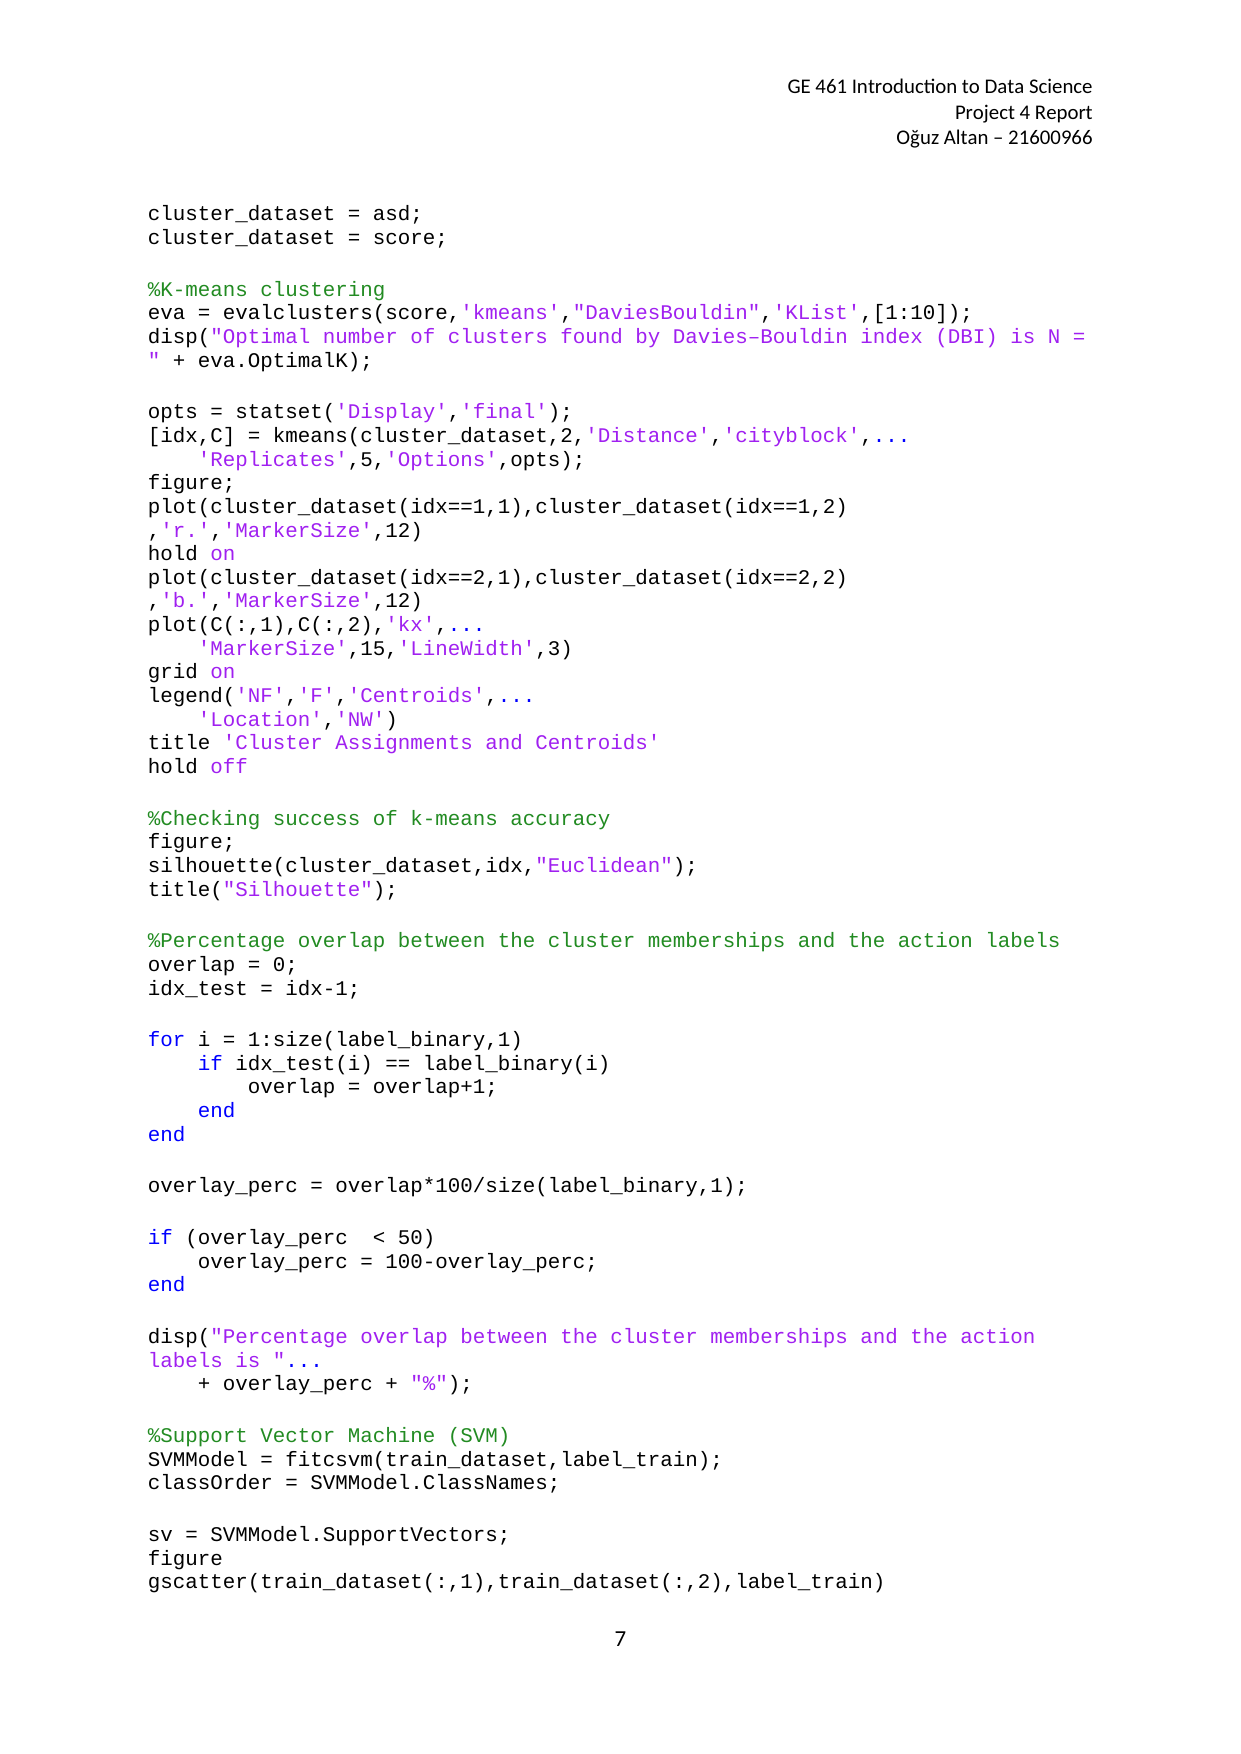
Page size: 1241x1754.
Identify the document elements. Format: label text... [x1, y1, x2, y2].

text plot(C(:,1),C(:,2),'kx',... [148, 614, 1093, 638]
text %Percentage overlap between the cluster memberships and the action labels [148, 930, 1093, 954]
text end [148, 1124, 1093, 1147]
text sv = SVMModel.SupportVectors; [148, 1524, 1093, 1548]
text hold off [148, 756, 1093, 780]
text overlay_perc = 100-overlay_perc; [148, 1251, 1093, 1274]
text %Support Vector Machine (SVM) [148, 1425, 1093, 1449]
text figure; [148, 831, 1093, 855]
text SVMModel = fitcsvm(train_dataset,label_train); [148, 1449, 1093, 1472]
text plot(cluster_dataset(idx==1,1),cluster_dataset(idx==1,2),'r.','MarkerSize',12) [148, 496, 1093, 543]
text for i = 1:size(label_binary,1) [148, 1029, 1093, 1053]
text overlap = 0; [148, 954, 1093, 978]
text if idx_test(i) == label_binary(i) [148, 1053, 1093, 1077]
text plot(cluster_dataset(idx==2,1),cluster_dataset(idx==2,2),'b.','MarkerSize',12) [148, 567, 1093, 614]
text end [148, 1274, 1093, 1298]
text grid on [148, 661, 1093, 685]
text figure [148, 1548, 1093, 1571]
text figure; [148, 472, 1093, 496]
text silhouette(cluster_dataset,idx,"Euclidean"); [148, 855, 1093, 879]
text %Checking success of k-means accuracy [148, 808, 1093, 831]
text title("Silhouette"); [148, 879, 1093, 902]
text overlap = overlap+1; [148, 1077, 1093, 1100]
text 'Replicates',5,'Options',opts); [148, 449, 1093, 472]
text title 'Cluster Assignments and Centroids' [148, 732, 1093, 756]
text idx_test = idx-1; [148, 978, 1093, 1001]
text end [148, 1100, 1093, 1124]
text gscatter(train_dataset(:,1),train_dataset(:,2),label_train) [148, 1571, 1093, 1595]
text cluster_dataset = asd; [148, 203, 1093, 227]
text overlay_perc = overlap*100/size(label_binary,1); [148, 1176, 1093, 1199]
text + overlay_perc + "%"); [148, 1373, 1093, 1397]
text 'MarkerSize',15,'LineWidth',3) [148, 638, 1093, 661]
text disp("Optimal number of clusters found by Davies–Bouldin index (DBI) is N = " + eva.OptimalK); [148, 326, 1093, 373]
text if (overlay_perc < 50) [148, 1227, 1093, 1251]
text 'Location','NW') [148, 709, 1093, 732]
text legend('NF','F','Centroids',... [148, 685, 1093, 709]
text %K-means clustering [148, 279, 1093, 302]
text disp("Percentage overlap between the cluster memberships and the action labels is "... [148, 1326, 1093, 1373]
text opts = statset('Display','final'); [148, 401, 1093, 425]
text hold on [148, 543, 1093, 567]
text eva = evalclusters(score,'kmeans',"DaviesBouldin",'KList',[1:10]); [148, 302, 1093, 326]
text [idx,C] = kmeans(cluster_dataset,2,'Distance','cityblock',... [148, 425, 1093, 449]
text cluster_dataset = score; [148, 227, 1093, 251]
text classOrder = SVMModel.ClassNames; [148, 1472, 1093, 1496]
